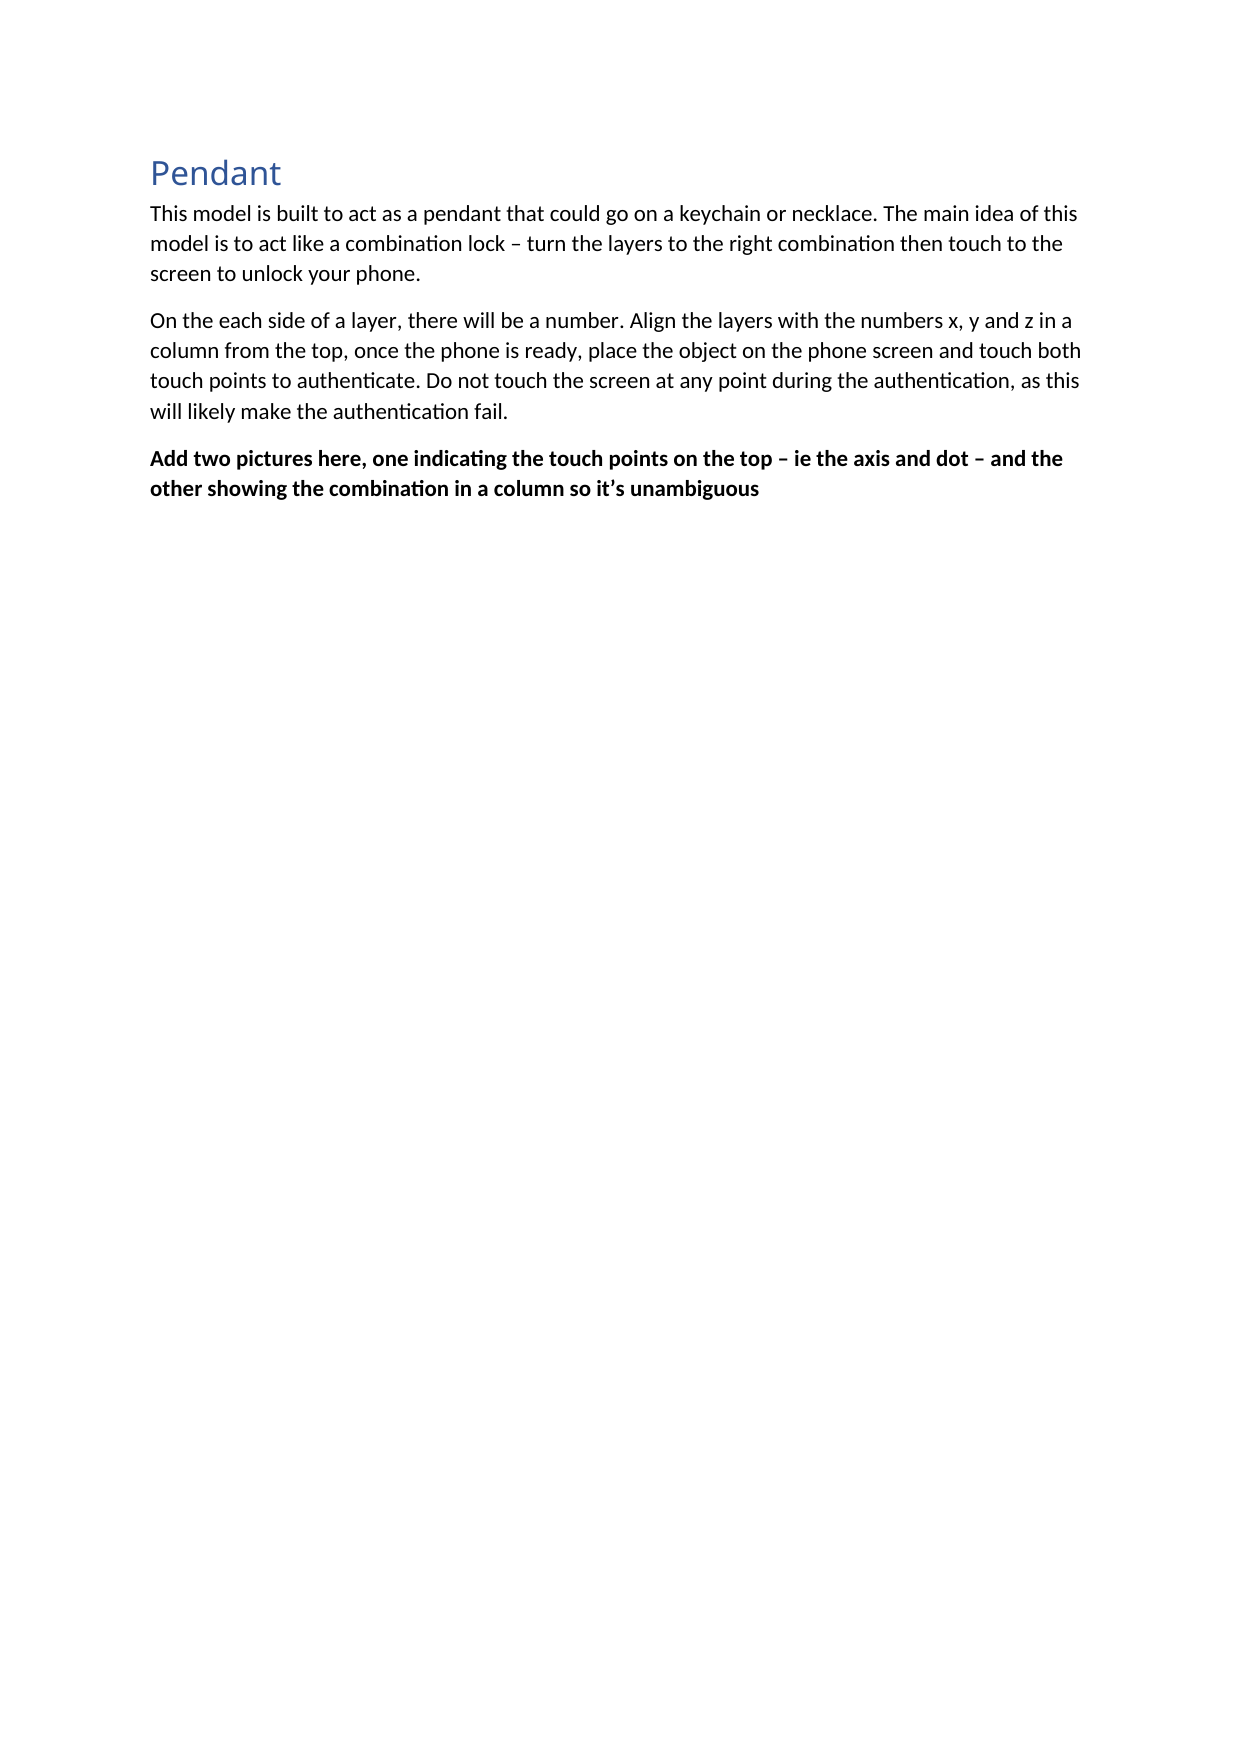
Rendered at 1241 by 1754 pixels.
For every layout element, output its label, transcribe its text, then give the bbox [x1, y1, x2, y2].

text Add two pictures here, one indicating the touch points on the top – ie the axis and dot – and the other showing the combination in a column so it’s unambiguous [150, 444, 1090, 502]
subtitle Pendant [150, 150, 1090, 195]
